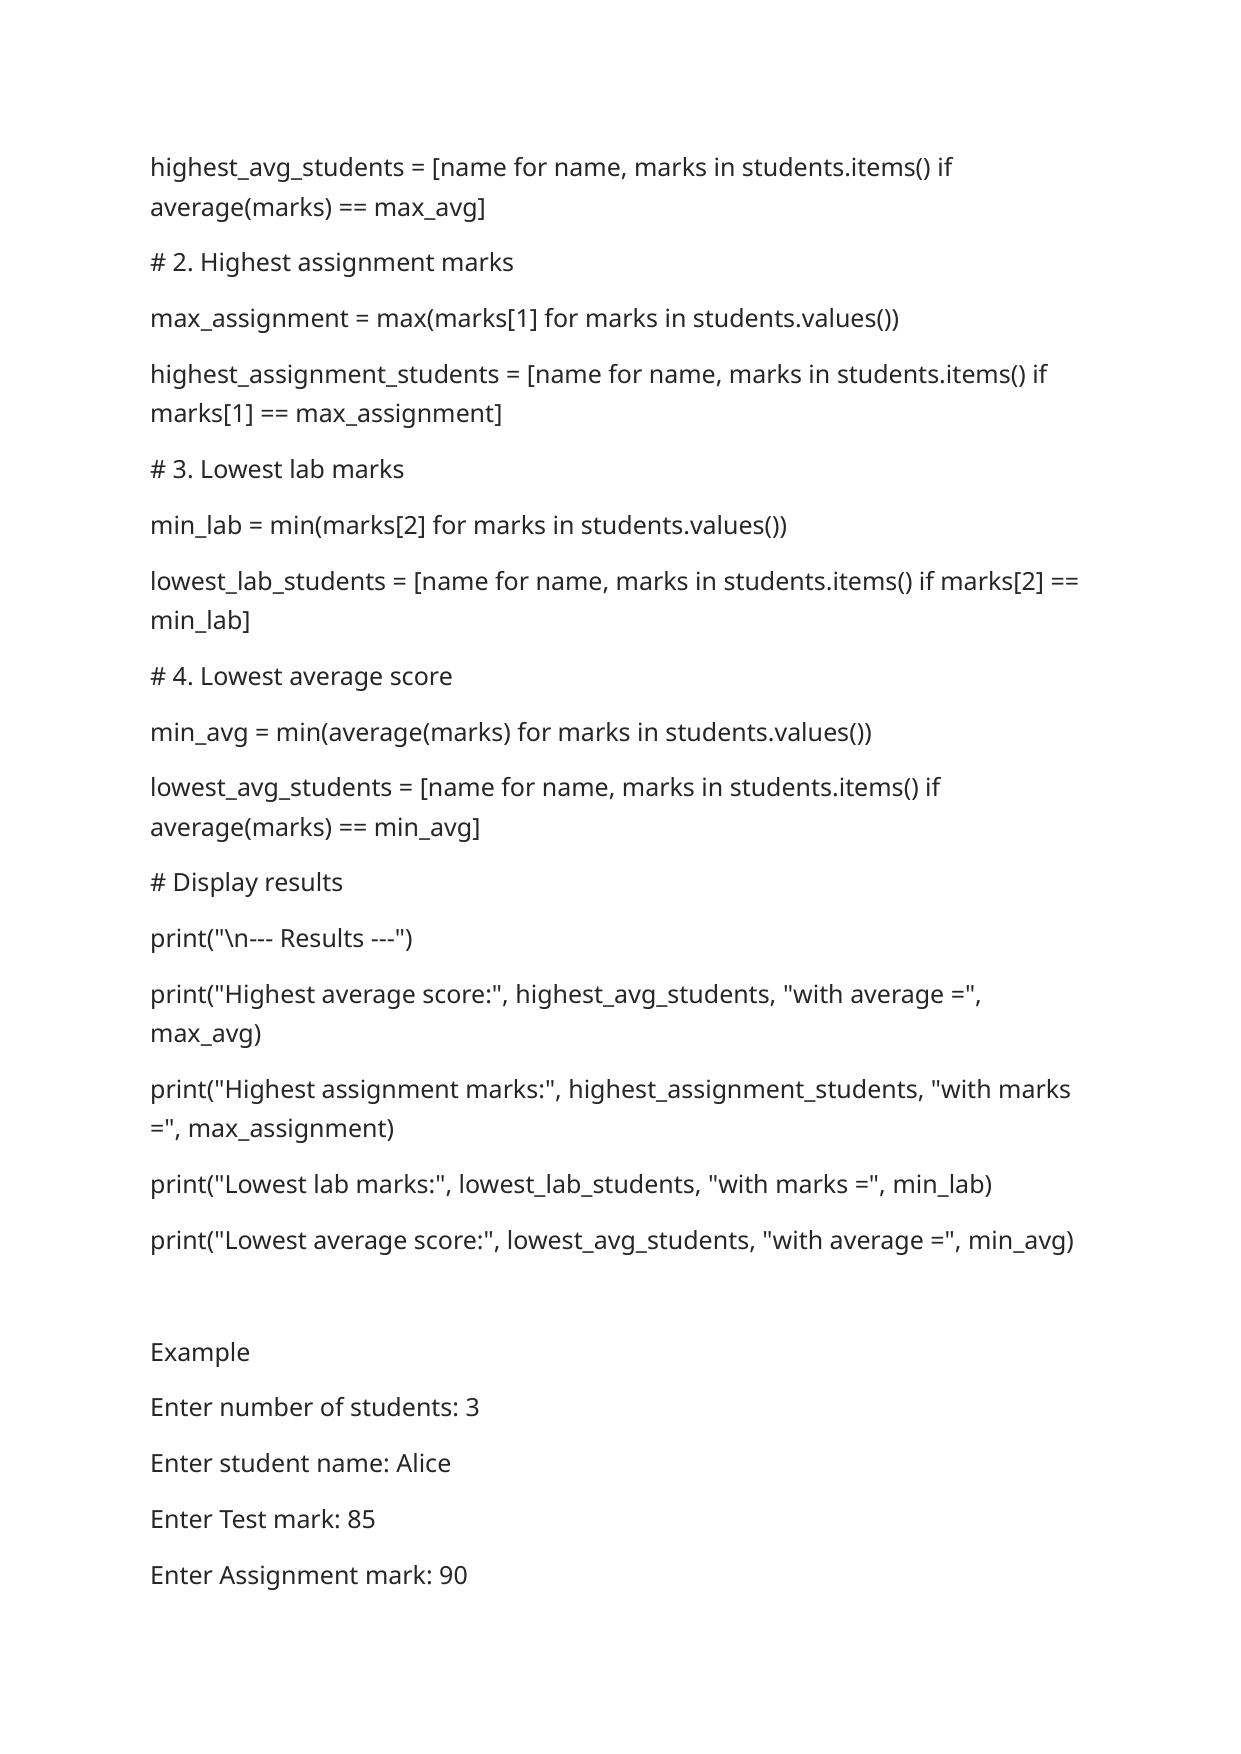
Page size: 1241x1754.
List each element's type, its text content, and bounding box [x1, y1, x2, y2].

text min_avg = min(average(marks) for marks in students.values()) [150, 714, 1090, 748]
text lowest_lab_students = [name for name, marks in students.items() if marks[2] == min_lab] [150, 563, 1090, 637]
text Enter Test mark: 85 [150, 1502, 1090, 1536]
text print("Highest average score:", highest_avg_students, "with average =", max_avg) [150, 977, 1090, 1050]
text lowest_avg_students = [name for name, marks in students.items() if average(marks) == min_avg] [150, 770, 1090, 843]
text highest_assignment_students = [name for name, marks in students.items() if marks[1] == max_assignment] [150, 357, 1090, 430]
text max_assignment = max(marks[1] for marks in students.values()) [150, 301, 1090, 335]
text highest_avg_students = [name for name, marks in students.items() if average(marks) == max_avg] [150, 150, 1090, 223]
text # 2. Highest assignment marks [150, 245, 1090, 279]
text print("Lowest average score:", lowest_avg_students, "with average =", min_avg) [150, 1222, 1090, 1257]
text Enter student name: Alice [150, 1446, 1090, 1480]
text Enter Assignment mark: 90 [150, 1557, 1090, 1592]
text # 4. Lowest average score [150, 658, 1090, 692]
text Example [150, 1334, 1090, 1368]
text # 3. Lowest lab marks [150, 452, 1090, 486]
text # Display results [150, 865, 1090, 899]
text print("Lowest lab marks:", lowest_lab_students, "with marks =", min_lab) [150, 1167, 1090, 1201]
text print("Highest assignment marks:", highest_assignment_students, "with marks =", max_assignment) [150, 1072, 1090, 1145]
text min_lab = min(marks[2] for marks in students.values()) [150, 507, 1090, 542]
text print("\n--- Results ---") [150, 921, 1090, 955]
text Enter number of students: 3 [150, 1390, 1090, 1424]
